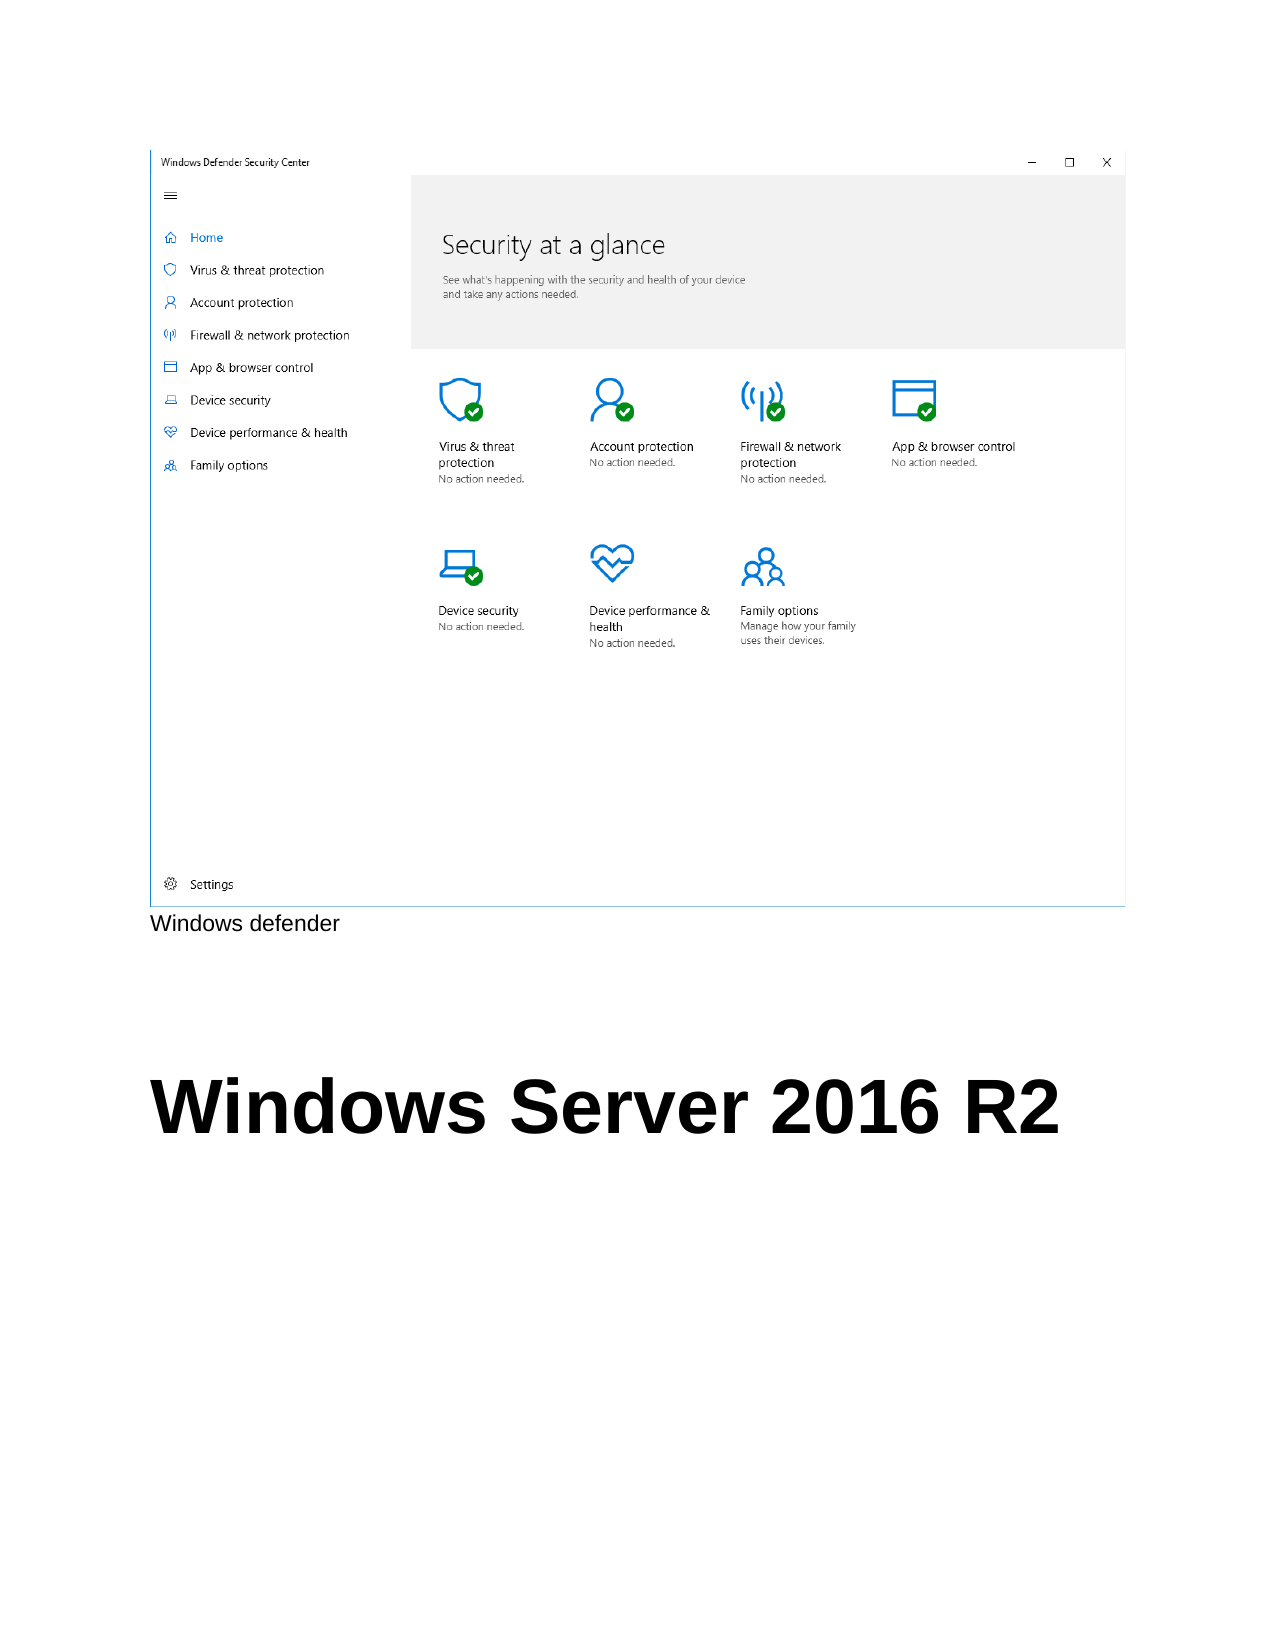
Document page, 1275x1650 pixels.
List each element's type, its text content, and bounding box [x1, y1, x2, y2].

text Windows Server 2016 R2 [150, 1061, 1125, 1150]
picture [150, 150, 1125, 907]
text Windows defender [150, 907, 1125, 936]
